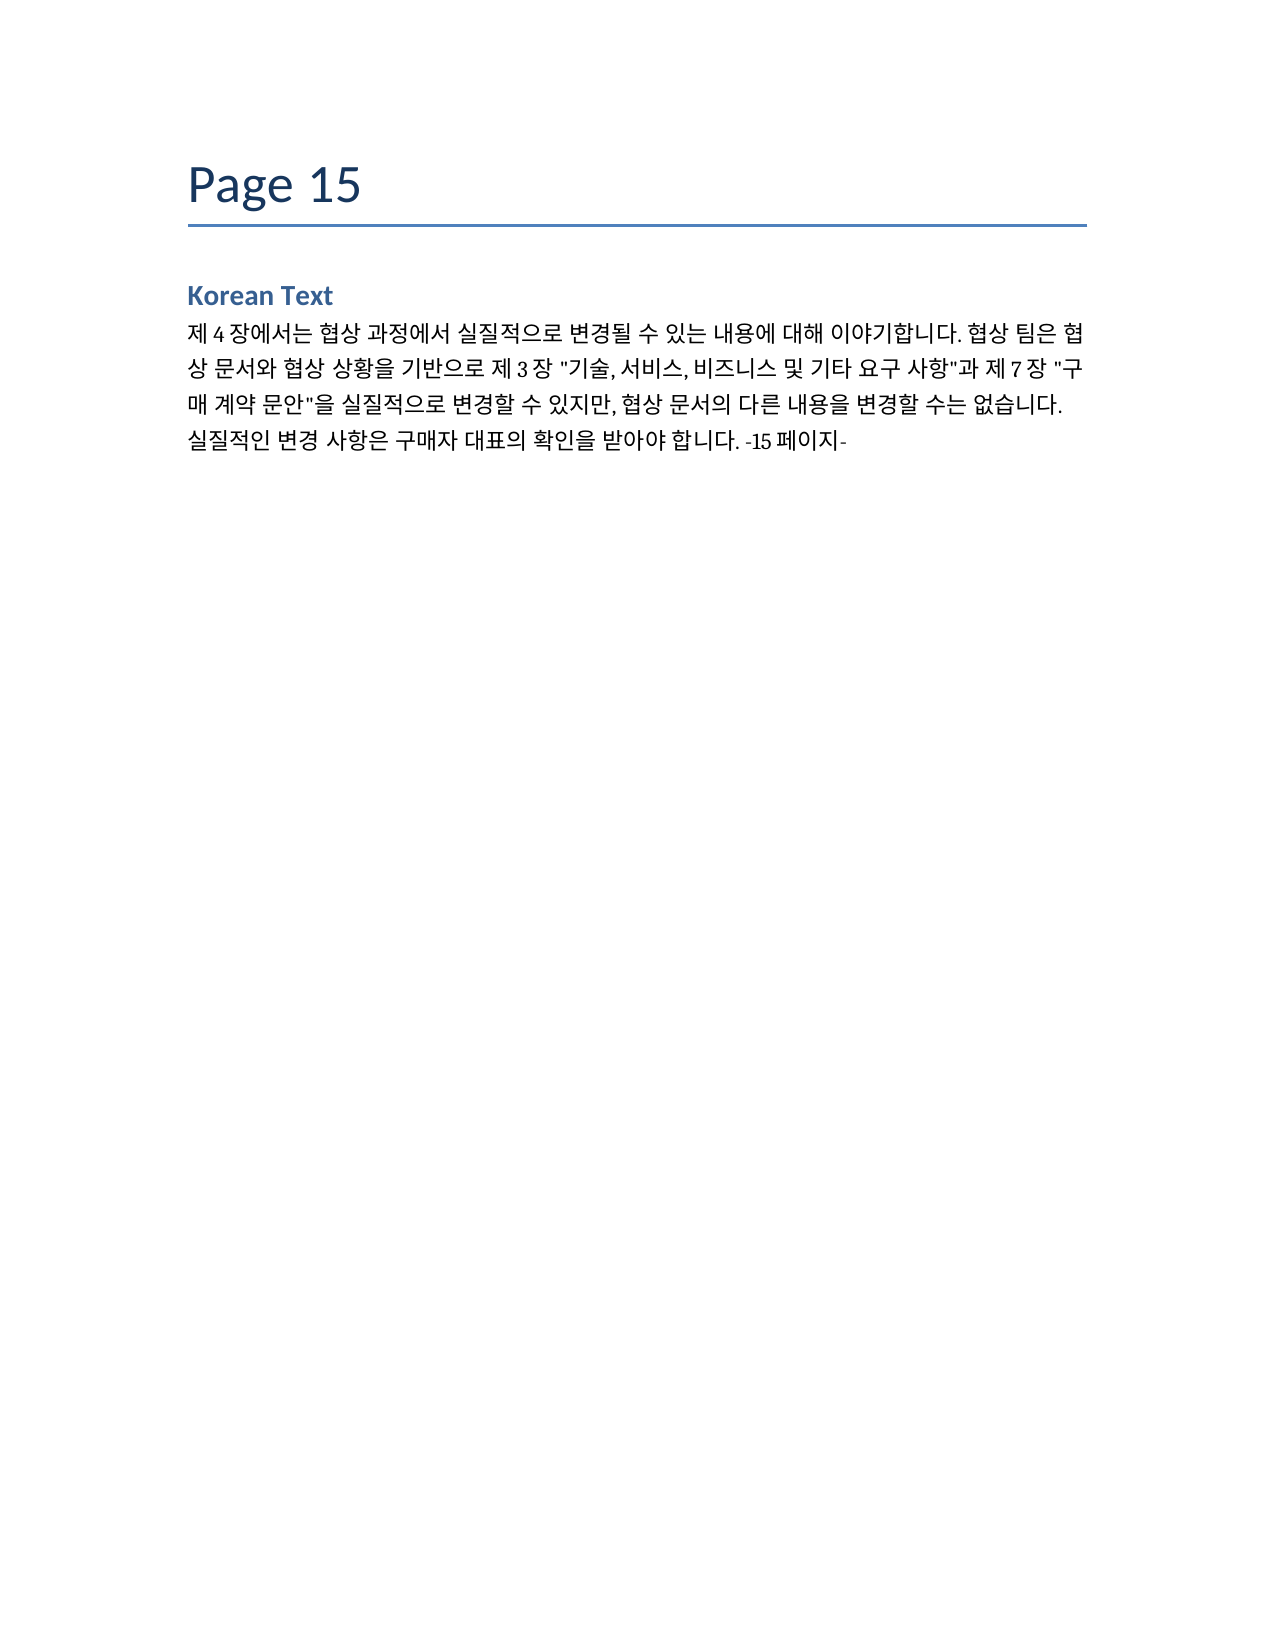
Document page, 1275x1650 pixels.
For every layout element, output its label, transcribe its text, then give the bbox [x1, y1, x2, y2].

subtitle Korean Text [187, 277, 1087, 312]
title Page 15 [187, 150, 1087, 227]
text 제4장에서는 협상 과정에서 실질적으로 변경될 수 있는 내용에 대해 이야기합니다. 협상 팀은 협상 문서와 협상 상황을 기반으로 제3장 "기술, 서비스, 비즈니스 및 기타 요구 사항"과 제7장 "구매 계약 문안"을 실질적으로 변경할 수 있지만, 협상 문서의 다른 내용을 변경할 수는 없습니다. 실질적인 변경 사항은 구매자 대표의 확인을 받아야 합니다. -15페이지- [187, 317, 1087, 457]
